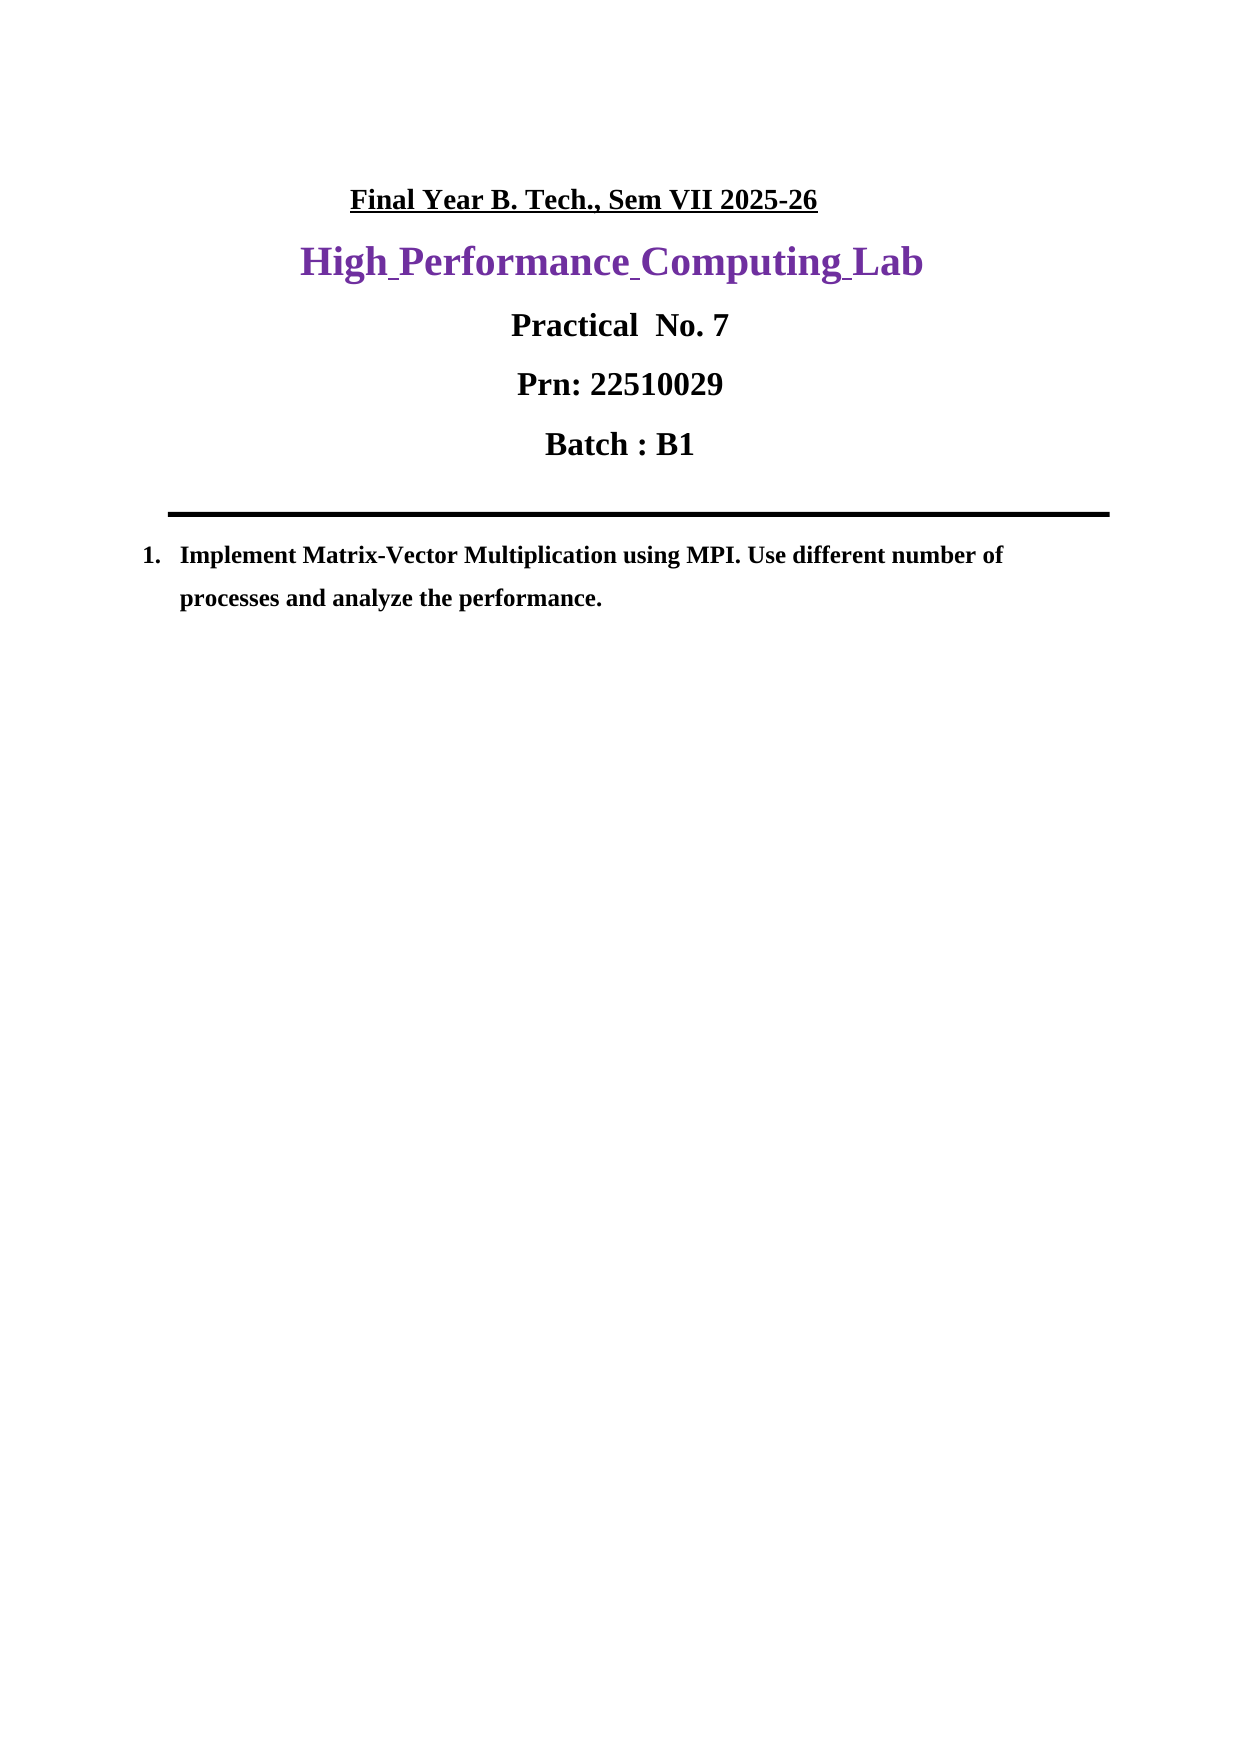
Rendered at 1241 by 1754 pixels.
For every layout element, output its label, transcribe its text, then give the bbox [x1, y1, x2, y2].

subtitle Implement Matrix-Vector Multiplication using MPI. Use different number of processes and analyze the performance. [142, 540, 1090, 612]
text Practical No. 7 [306, 305, 934, 344]
text Batch : B1 [306, 424, 934, 462]
text Prn: 22510029 [306, 364, 934, 403]
title High Performance Computing Lab [300, 237, 934, 284]
subtitle Final Year B. Tech., Sem VII 2025-26 [131, 182, 934, 216]
